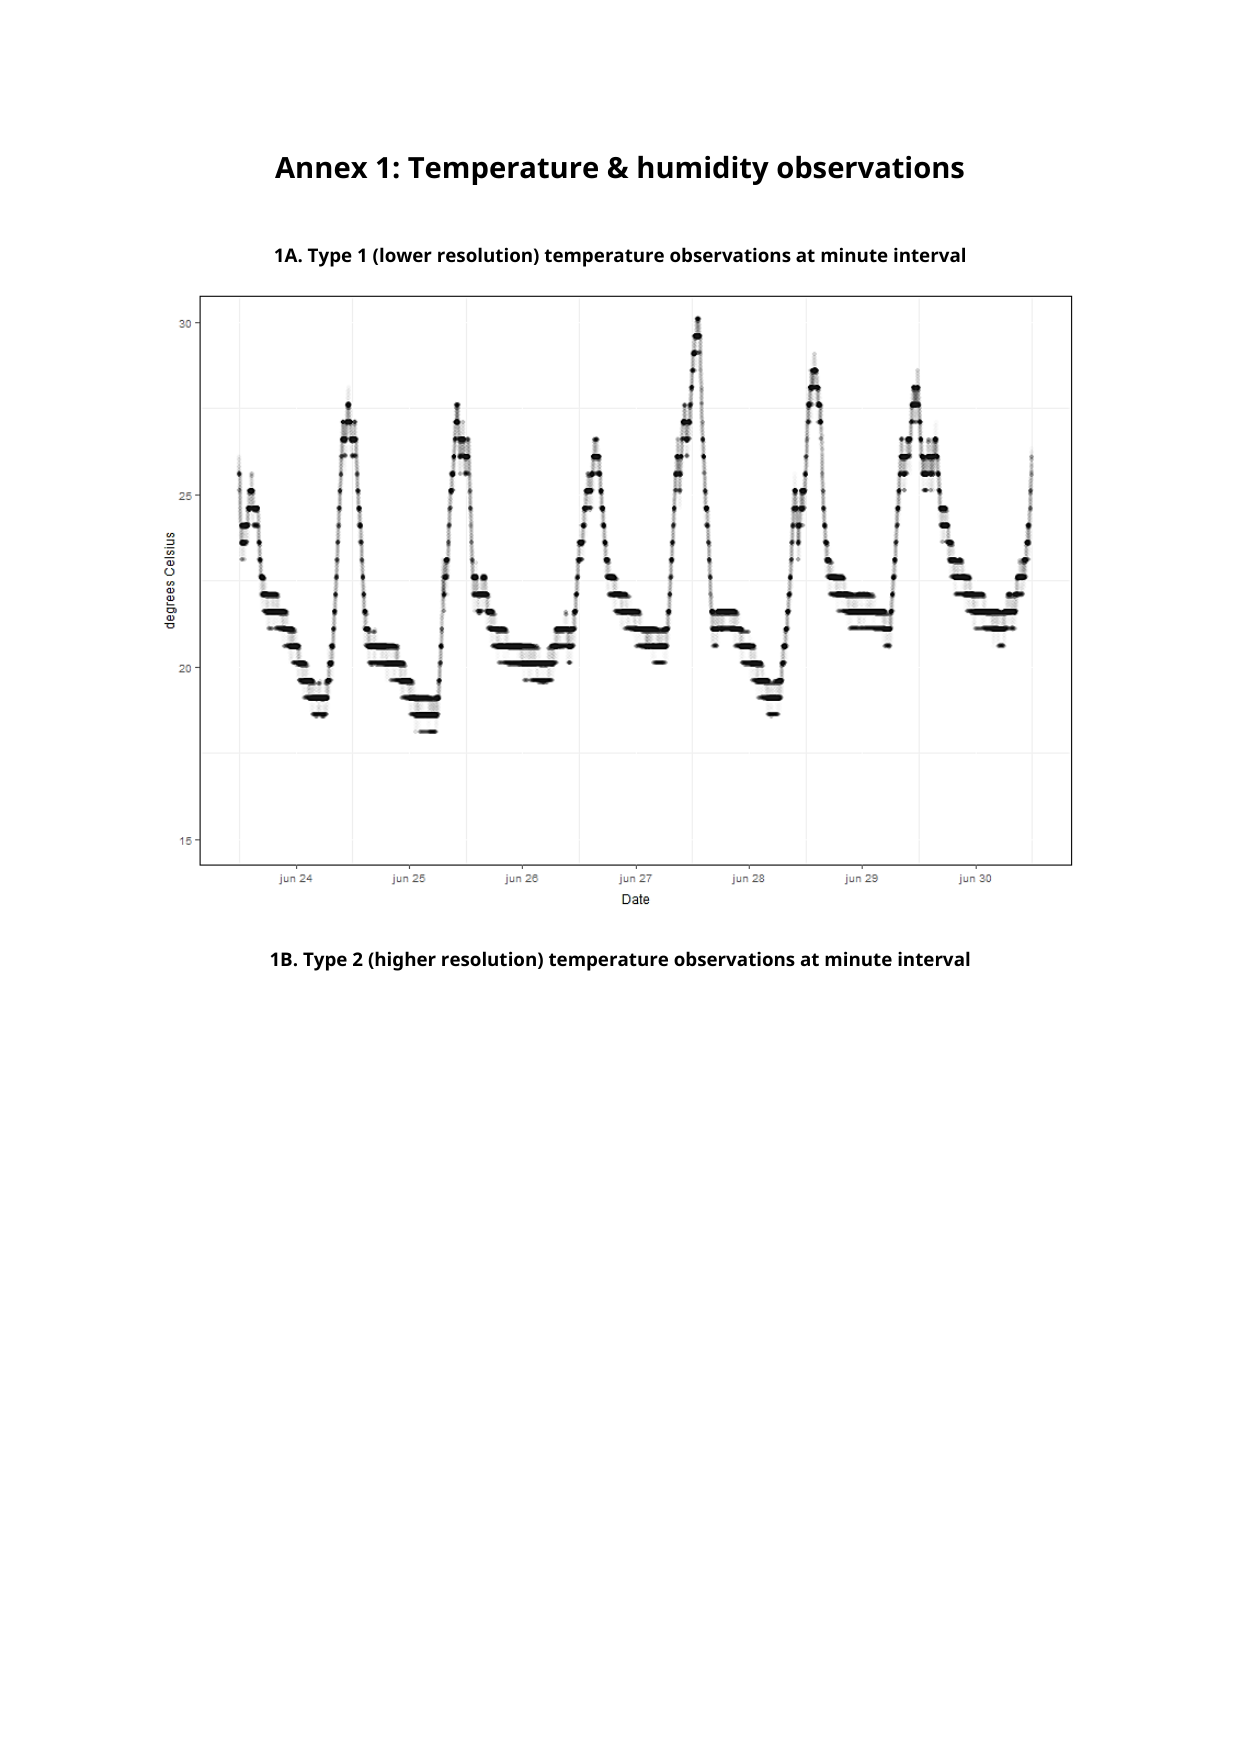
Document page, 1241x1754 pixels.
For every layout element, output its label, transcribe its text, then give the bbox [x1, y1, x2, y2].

picture [147, 286, 1093, 914]
text Annex 1: Temperature & humidity observations [148, 148, 1093, 187]
text 1A. Type 1 (lower resolution) temperature observations at minute interval [148, 242, 1093, 268]
text 1B. Type 2 (higher resolution) temperature observations at minute interval [148, 946, 1093, 971]
